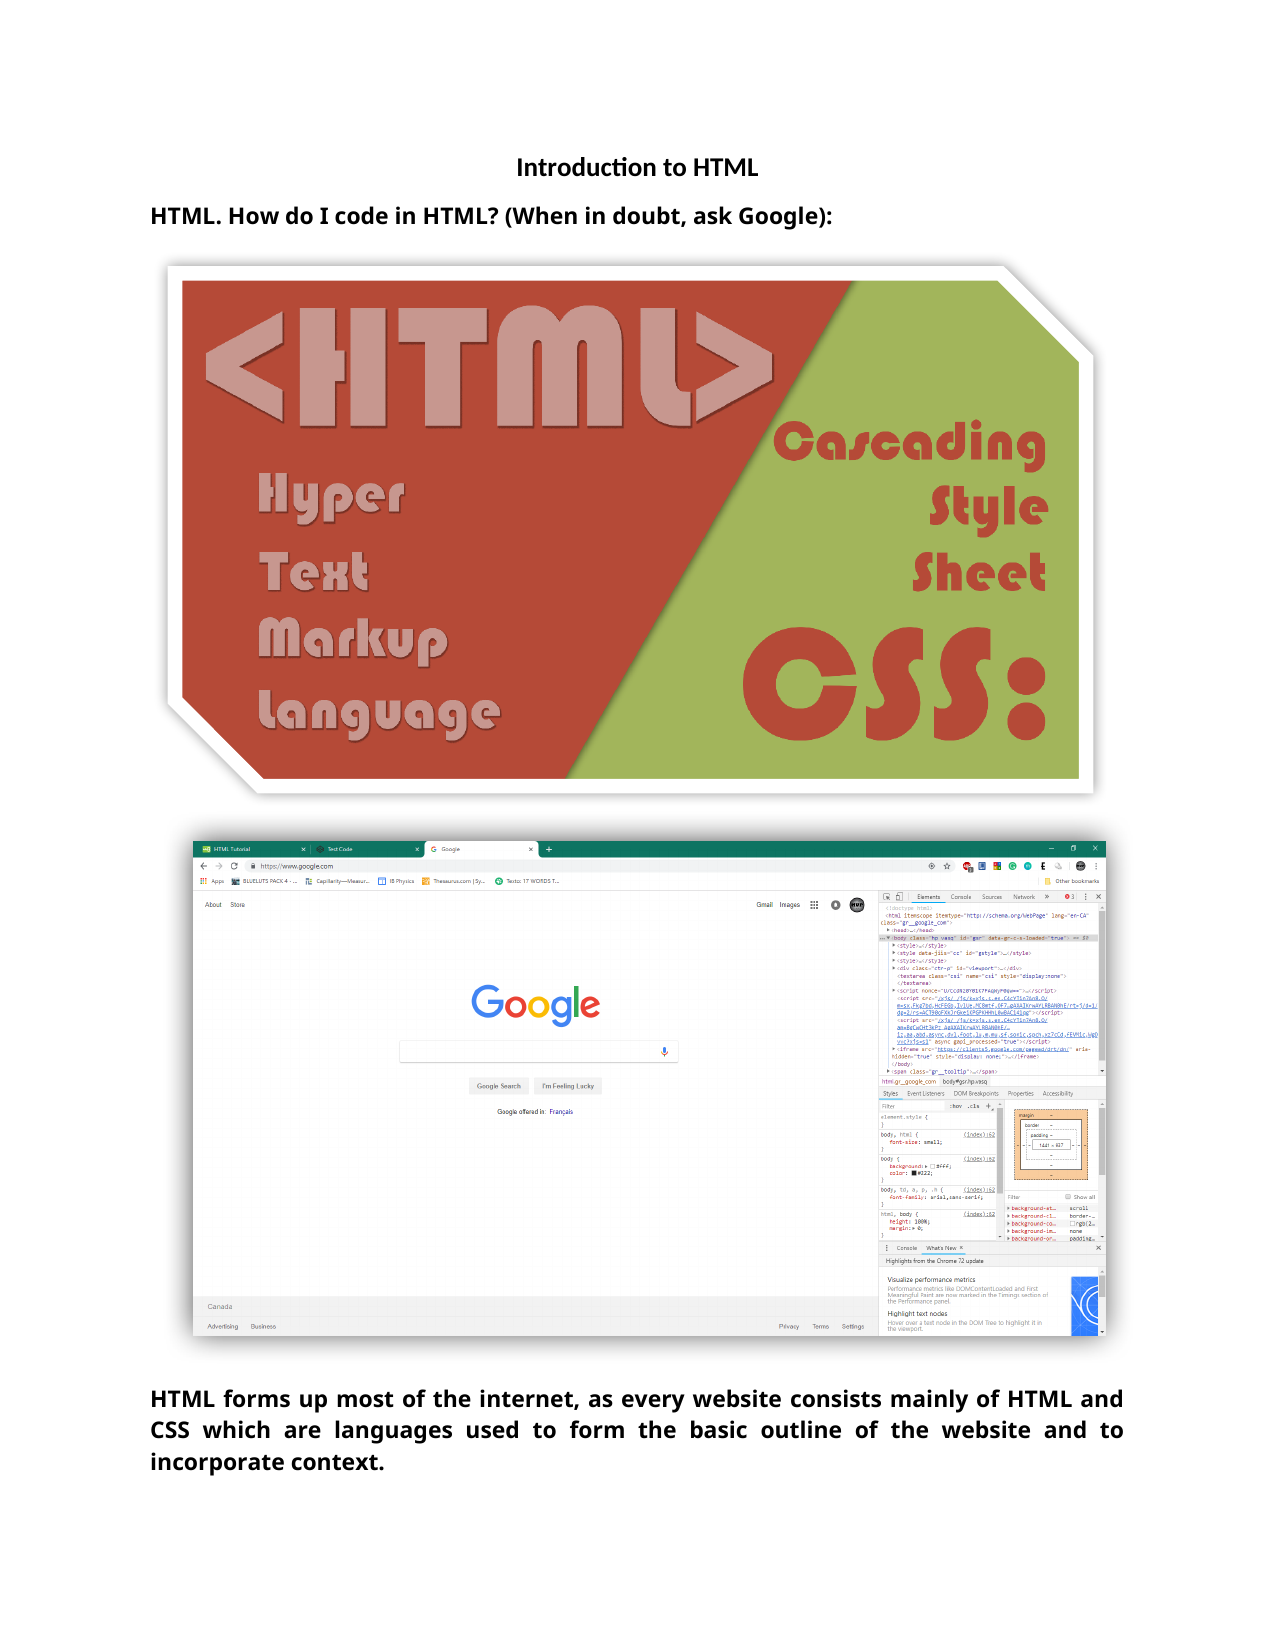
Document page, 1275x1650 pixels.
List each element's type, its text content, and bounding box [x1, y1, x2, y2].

picture [183, 281, 1078, 778]
picture [193, 841, 1106, 1336]
text Introduction to HTML [150, 150, 1125, 183]
text HTML. How do I code in HTML? (When in doubt, ask Google): [150, 200, 1125, 231]
